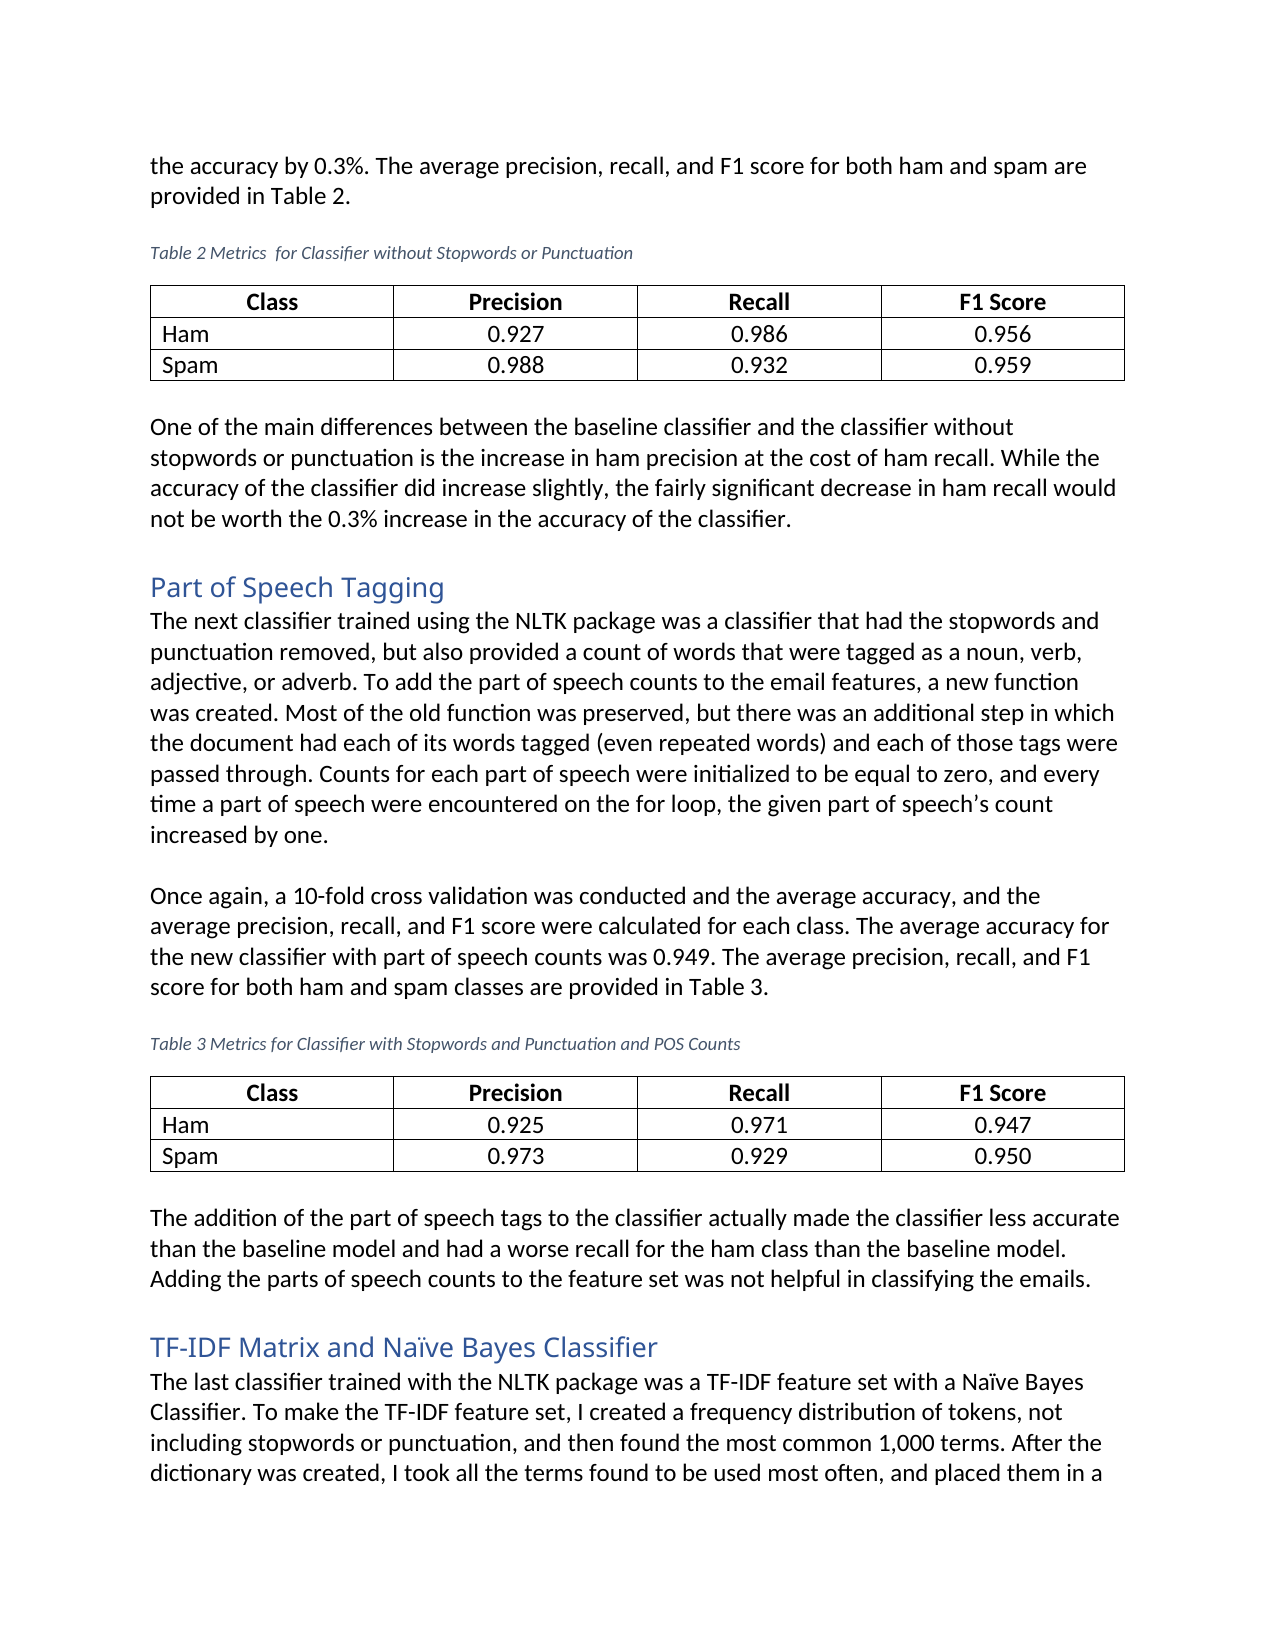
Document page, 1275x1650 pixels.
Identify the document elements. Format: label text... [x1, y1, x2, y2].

table_cell Spam [151, 1140, 393, 1171]
table_header Class [151, 1077, 393, 1108]
table_cell 0.973 [394, 1140, 637, 1171]
table_cell 0.986 [638, 318, 881, 348]
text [150, 150, 1125, 211]
table_cell 0.929 [638, 1140, 881, 1171]
text Once again, a 10-fold cross validation was conducted and the average accuracy, and the average precision, recall, and F1 score were calculated for each class. The average accuracy for the new classifier with part of speech counts was 0.949. The average precision, recall, and F1 score for both ham and spam classes are provided in Table 3. [150, 880, 1125, 1002]
table_header Recall [638, 1077, 881, 1108]
table_cell 0.932 [638, 350, 881, 380]
table_cell 0.988 [394, 350, 637, 380]
table_header Recall [638, 286, 881, 317]
table_header Precision [394, 286, 637, 317]
subtitle TF-IDF Matrix and Naïve Bayes Classifier [150, 1329, 1125, 1366]
table_cell Ham [151, 318, 393, 348]
table_cell 0.956 [882, 318, 1124, 348]
table_cell 0.971 [638, 1109, 881, 1139]
table_header Class [151, 286, 393, 317]
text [150, 1366, 1125, 1488]
text The next classifier trained using the NLTK package was a classifier that had the stopwords and punctuation removed, but also provided a count of words that were tagged as a noun, verb, adjective, or adverb. To add the part of speech counts to the email features, a new function was created. Most of the old function was preserved, but there was an additional step in which the document had each of its words tagged (even repeated words) and each of those tags were passed through. Counts for each part of speech were initialized to be equal to zero, and every time a part of speech were encountered on the for loop, the given part of speech’s count increased by one. [150, 605, 1125, 849]
text The addition of the part of speech tags to the classifier actually made the classifier less accurate than the baseline model and had a worse recall for the ham class than the baseline model. Adding the parts of speech counts to the feature set was not helpful in classifying the emails. [150, 1202, 1125, 1294]
table_header Precision [394, 1077, 637, 1108]
text One of the main differences between the baseline classifier and the classifier without stopwords or punctuation is the increase in ham precision at the cost of ham recall. While the accuracy of the classifier did increase slightly, the fairly significant decrease in ham recall would not be worth the 0.3% increase in the accuracy of the classifier. [150, 412, 1125, 534]
table_cell 0.947 [882, 1109, 1124, 1139]
table_header F1 Score [882, 286, 1124, 317]
table_cell 0.950 [882, 1140, 1124, 1171]
table_cell 0.927 [394, 318, 637, 348]
table_cell 0.959 [882, 350, 1124, 380]
table_header F1 Score [882, 1077, 1124, 1108]
table_cell Spam [151, 350, 393, 380]
table_cell 0.925 [394, 1109, 637, 1139]
subtitle Part of Speech Tagging [150, 568, 1125, 605]
table_cell Ham [151, 1109, 393, 1139]
